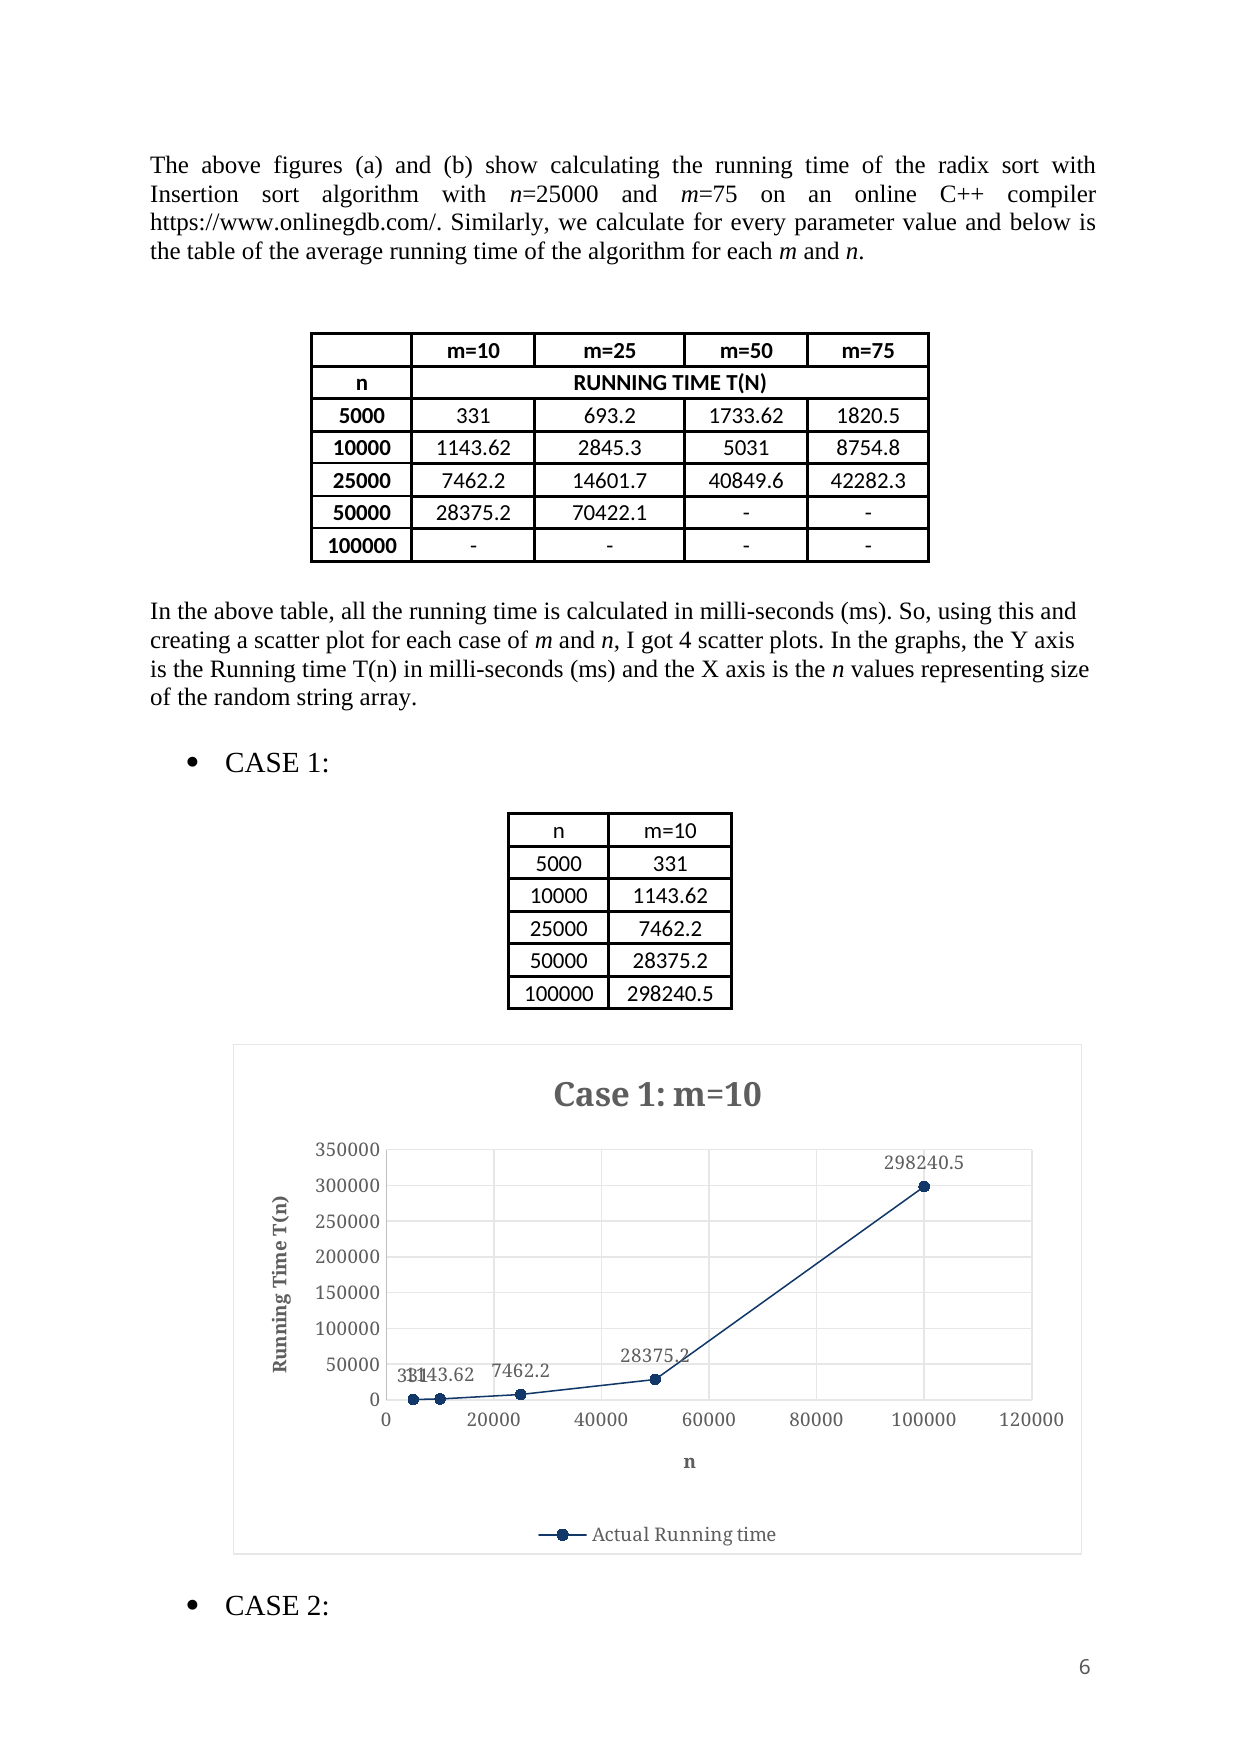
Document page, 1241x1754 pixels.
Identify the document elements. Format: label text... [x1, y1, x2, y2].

table_cell 100000 [313, 529, 410, 559]
table_cell 1143.62 [413, 433, 533, 462]
table_cell - [686, 530, 806, 559]
table_cell 7462.2 [610, 913, 730, 942]
table_cell 693.2 [536, 400, 683, 429]
table_cell 5000 [510, 848, 607, 877]
table_cell 25000 [510, 913, 607, 942]
table_cell 10000 [313, 433, 410, 462]
table_header m=50 [686, 335, 806, 364]
text The above figures (a) and (b) show calculating the running time of the radix sort with Insertion sort algorithm with n=25000 and m=75 on an online C++ compiler https://www.onlinegdb.com/. Similarly, we calculate for every parameter value and below is the table of the average running time of the algorithm for each m and n. [150, 150, 1097, 265]
table_header m=75 [809, 335, 927, 364]
table_cell - [686, 498, 806, 527]
table_cell 1820.5 [809, 400, 927, 429]
table_cell 25000 [313, 464, 410, 494]
table_cell 331 [610, 848, 730, 877]
table_cell - [413, 530, 533, 559]
table_cell 42282.3 [809, 465, 927, 494]
table_cell n [313, 368, 410, 397]
table_cell 5000 [313, 400, 410, 429]
table_cell 50000 [313, 497, 410, 527]
table_cell 1733.62 [686, 400, 806, 429]
table_cell 2845.3 [536, 433, 683, 462]
table_cell 50000 [510, 945, 607, 974]
table_cell 8754.8 [809, 433, 927, 462]
table_cell 331 [413, 400, 533, 429]
table_cell RUNNING TIME T(N) [413, 368, 927, 397]
table_header [313, 335, 410, 364]
table_cell - [809, 530, 927, 559]
table_cell 7462.2 [413, 465, 533, 494]
table_cell 14601.7 [536, 465, 683, 494]
list CASE 1: [187, 745, 1090, 778]
table_cell 298240.5 [610, 978, 730, 1007]
table_cell 28375.2 [413, 498, 533, 527]
list CASE 2: [187, 1588, 1090, 1622]
table_header n [510, 815, 607, 844]
table_header m=25 [536, 335, 683, 364]
table_header m=10 [413, 335, 533, 364]
text In the above table, all the running time is calculated in milli-seconds (ms). So, using this and creating a scatter plot for each case of m and n, I got 4 scatter plots. In the graphs, the Y axis is the Running time T(n) in milli-seconds (ms) and the X axis is the n values representing size of the random string array. [150, 596, 1090, 711]
table_header m=10 [610, 815, 730, 844]
table_cell - [809, 498, 927, 527]
table_cell 1143.62 [610, 880, 730, 909]
table_cell - [536, 530, 683, 559]
table_cell 10000 [510, 880, 607, 909]
table_cell 5031 [686, 433, 806, 462]
table_cell 40849.6 [686, 465, 806, 494]
table_cell 100000 [510, 978, 607, 1007]
table_cell 70422.1 [536, 498, 683, 527]
table_cell 28375.2 [610, 945, 730, 974]
